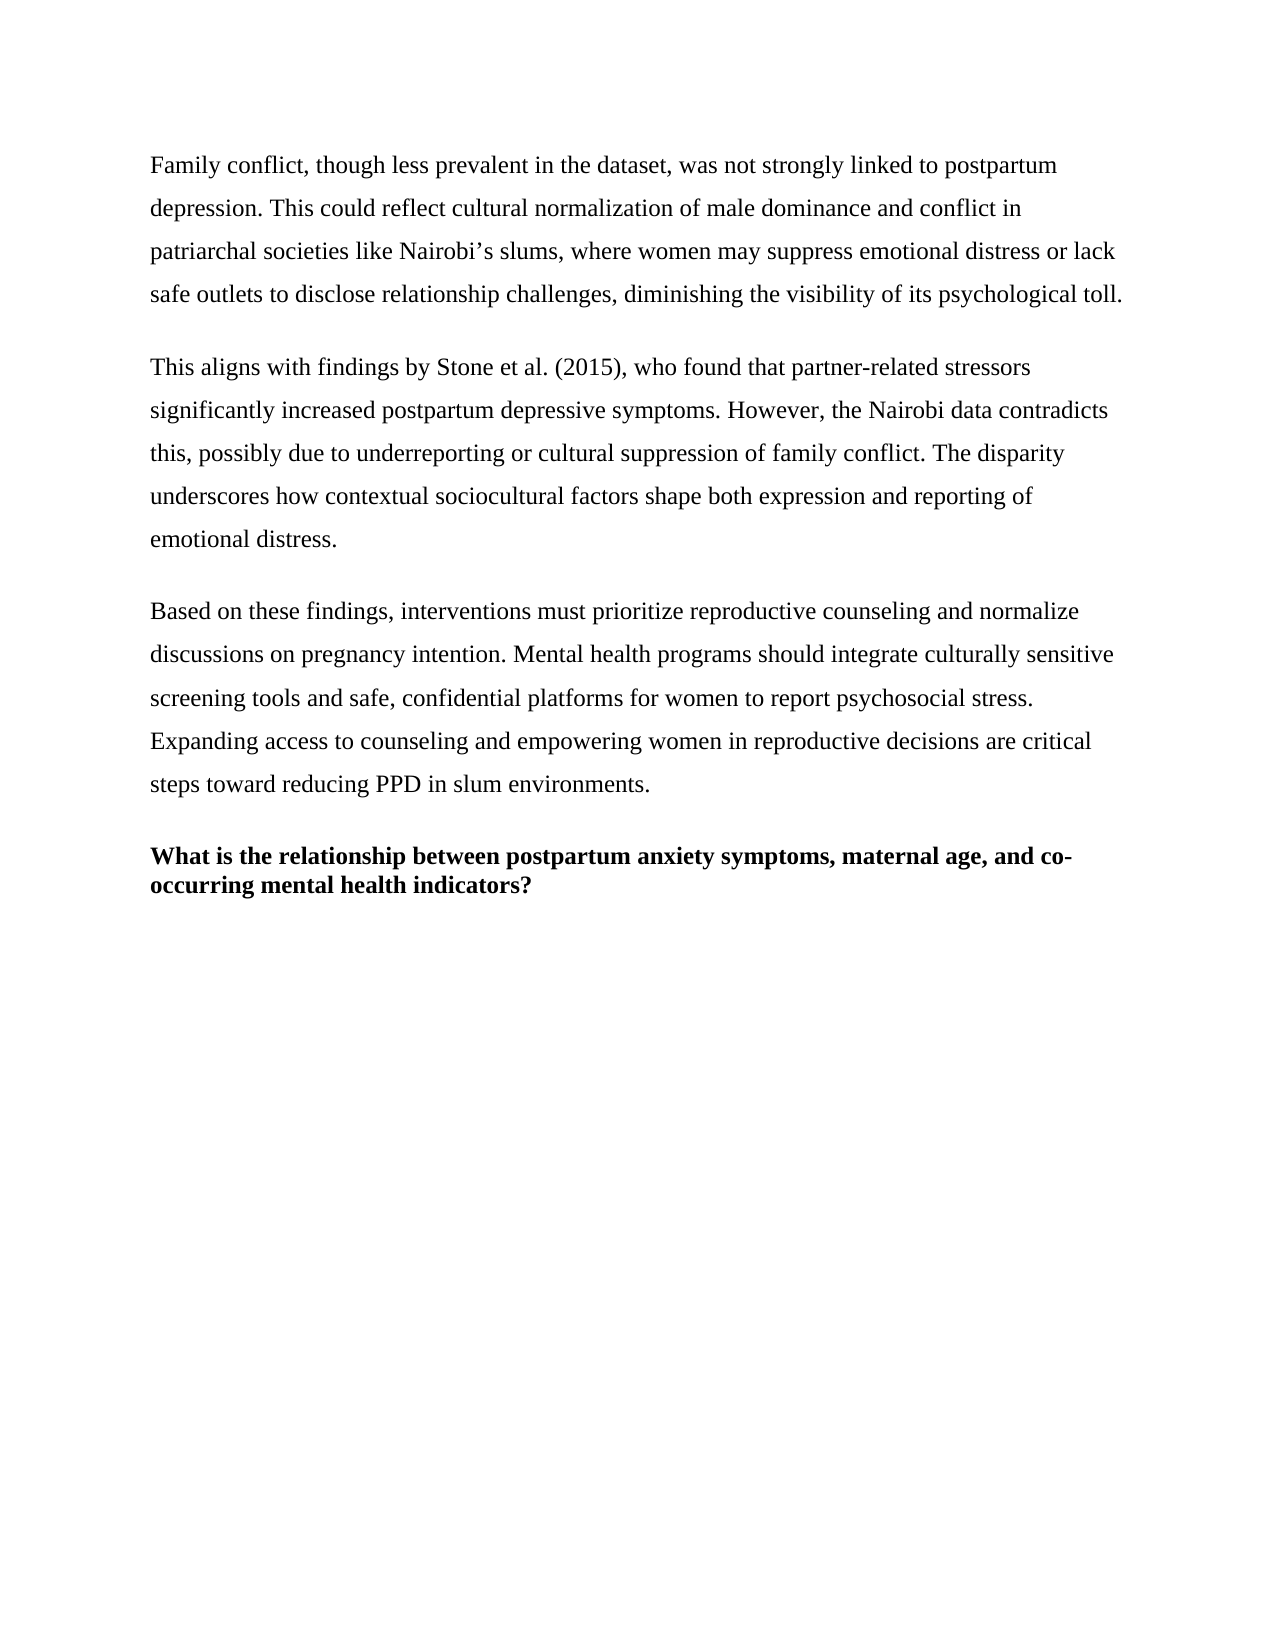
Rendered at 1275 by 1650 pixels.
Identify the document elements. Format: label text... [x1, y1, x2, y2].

text Based on these findings, interventions must prioritize reproductive counseling and normalize discussions on pregnancy intention. Mental health programs should integrate culturally sensitive screening tools and safe, confidential platforms for women to report psychosocial stress. Expanding access to counseling and empowering women in reproductive decisions are critical steps toward reducing PPD in slum environments. [150, 596, 1125, 798]
text What is the relationship between postpartum anxiety symptoms, maternal age, and co-occurring mental health indicators? [150, 841, 1125, 899]
text Family conflict, though less prevalent in the dataset, was not strongly linked to postpartum depression. This could reflect cultural normalization of male dominance and conflict in patriarchal societies like Nairobi’s slums, where women may suppress emotional distress or lack safe outlets to disclose relationship challenges, diminishing the visibility of its psychological toll. [150, 150, 1125, 308]
text This aligns with findings by Stone et al. (2015), who found that partner-related stressors significantly increased postpartum depressive symptoms. However, the Nairobi data contradicts this, possibly due to underreporting or cultural suppression of family conflict. The disparity underscores how contextual sociocultural factors shape both expression and reporting of emotional distress. [150, 352, 1125, 553]
